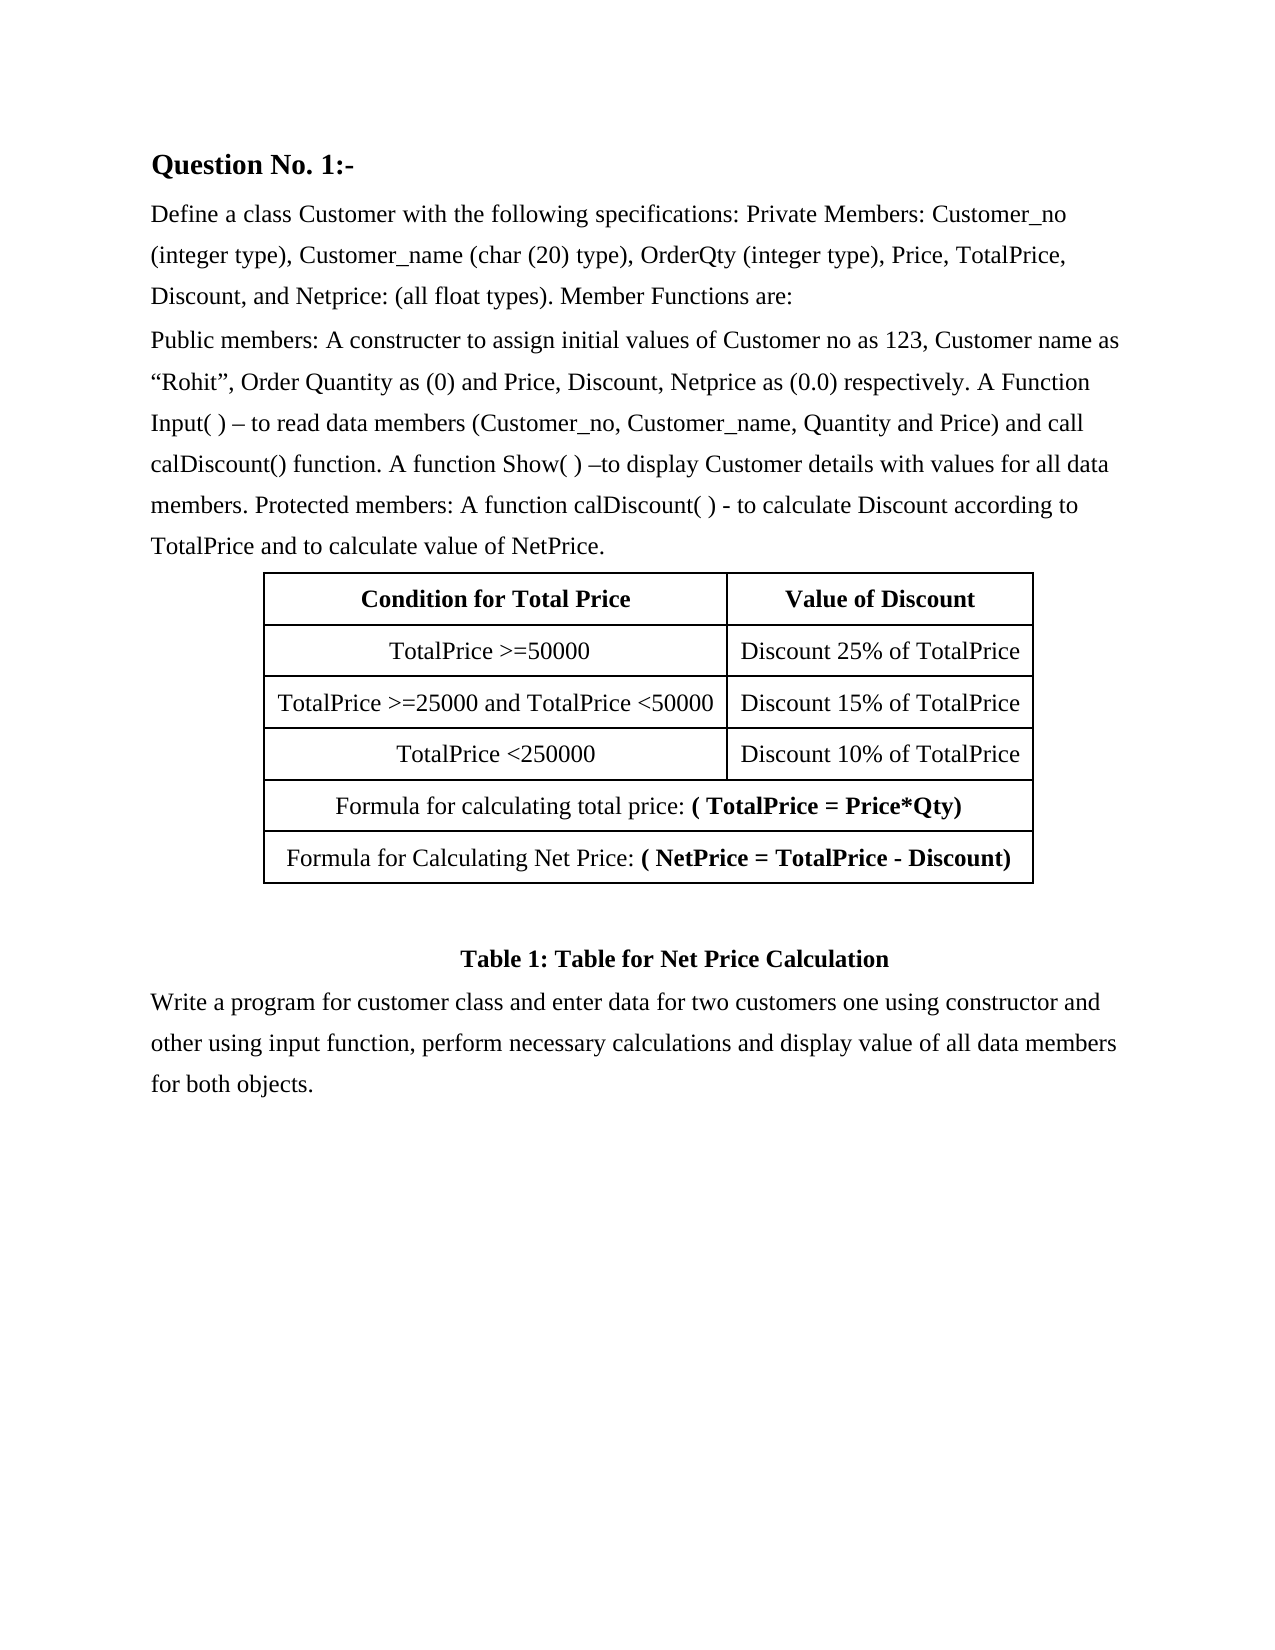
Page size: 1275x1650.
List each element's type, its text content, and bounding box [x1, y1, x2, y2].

table_cell TotalPrice <250000 [265, 729, 726, 778]
table_cell TotalPrice >=25000 and TotalPrice <50000 [265, 677, 726, 727]
table_cell Discount 15% of TotalPrice [728, 677, 1032, 727]
table_cell Discount 25% of TotalPrice [728, 626, 1032, 675]
table_cell Formula for calculating total price: ( TotalPrice = Price*Qty) [265, 781, 1032, 830]
table_cell Formula for Calculating Net Price: ( NetPrice = TotalPrice - Discount) [265, 832, 1032, 882]
table_cell Discount 10% of TotalPrice [728, 729, 1032, 778]
text Table 1: Table for Net Price Calculation [0, 944, 889, 973]
text Write a program for customer class and enter data for two customers one using constructor and other using input function, perform necessary calculations and display value of all data members for both objects. [150, 987, 1122, 1097]
table_header Condition for Total Price [265, 574, 726, 623]
text Public members: A constructer to assign initial values of Customer no as 123, Customer name as “Rohit”, Order Quantity as (0) and Price, Discount, Netprice as (0.0) respectively. A Function Input( ) – to read data members (Customer_no, Customer_name, Quantity and Price) and call calDiscount() function. A function Show( ) –to display Customer details with values for all data members. Protected members: A function calDiscount( ) - to calculate Discount according to TotalPrice and to calculate value of NetPrice. [150, 326, 1125, 559]
text Question No. 1:- [151, 147, 1183, 181]
table_header Value of Discount [728, 574, 1032, 623]
text Define a class Customer with the following specifications: Private Members: Customer_no (integer type), Customer_name (char (20) type), OrderQty (integer type), Price, TotalPrice, Discount, and Netprice: (all float types). Member Functions are: [150, 199, 1068, 310]
table_cell TotalPrice >=50000 [265, 626, 726, 675]
